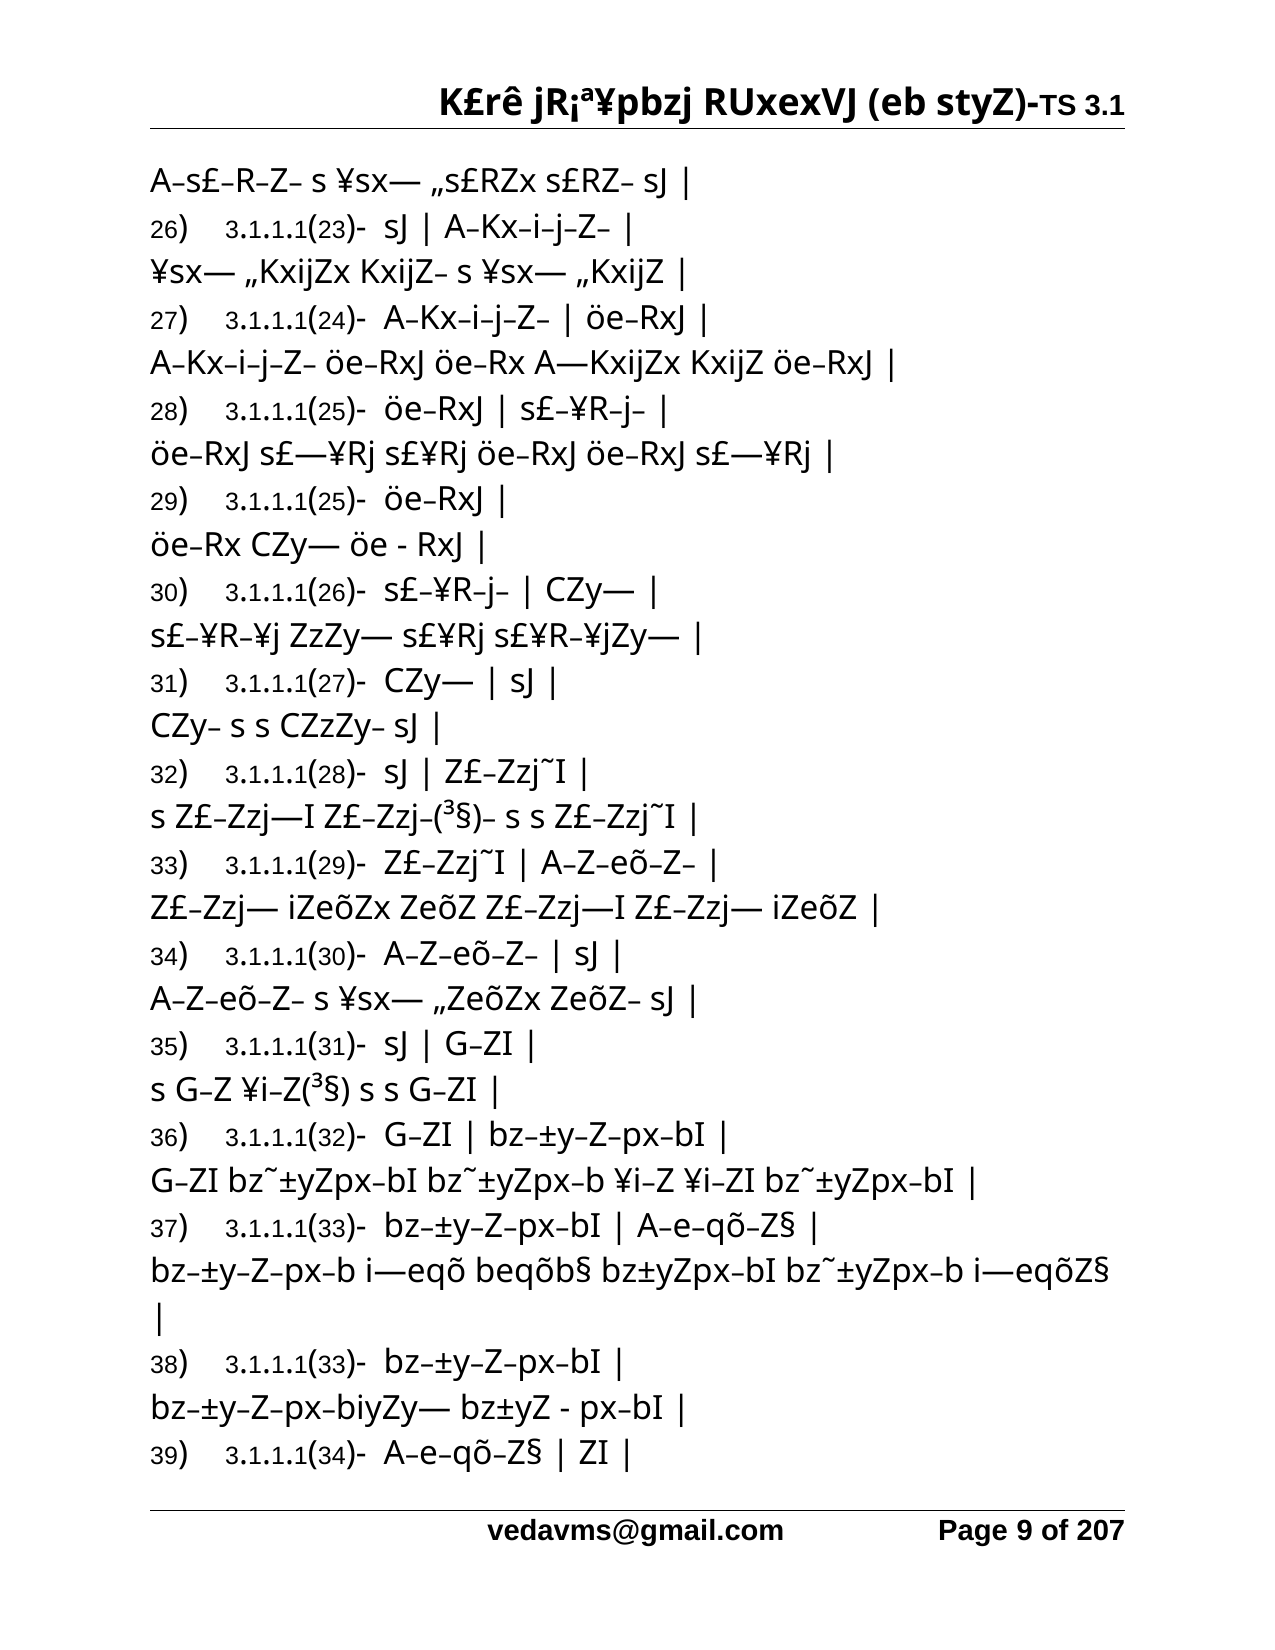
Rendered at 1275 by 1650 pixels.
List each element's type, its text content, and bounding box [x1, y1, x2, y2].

text 26) 3.1.1.1(23)- sJ | A–Kx–i–j–Z– | [150, 203, 1125, 248]
text öe–RxJ s£—¥Rj s£¥Rj öe–RxJ öe–RxJ s£—¥Rj | [150, 430, 1125, 475]
text Z£–Zzj— iZeõZx ZeõZ Z£–Zzj—I Z£–Zzj— iZeõZ | [150, 884, 1125, 929]
text öe–Rx CZy— öe - RxJ | [150, 521, 1125, 566]
text ¥sx— „KxijZx KxijZ– s ¥sx— „KxijZ | [150, 248, 1125, 293]
text 31) 3.1.1.1(27)- CZy— | sJ | [150, 657, 1125, 702]
text 27) 3.1.1.1(24)- A–Kx–i–j–Z– | öe–RxJ | [150, 293, 1125, 339]
text s£–¥R–¥j ZzZy— s£¥Rj s£¥R–¥jZy— | [150, 611, 1125, 657]
text bz–±y–Z–px–biyZy— bz±yZ - px–bI | [150, 1383, 1125, 1429]
text G–ZI bz˜±yZpx–bI bz˜±yZpx–b ¥i–Z ¥i–ZI bz˜±yZpx–bI | [150, 1156, 1125, 1202]
text A–s£–R–Z– s ¥sx— „s£RZx s£RZ– sJ | [150, 157, 1125, 203]
text 38) 3.1.1.1(33)- bz–±y–Z–px–bI | [150, 1338, 1125, 1383]
text s Z£–Zzj—I Z£–Zzj–(³§)– s s Z£–Zzj˜I | [150, 793, 1125, 838]
text 32) 3.1.1.1(28)- sJ | Z£–Zzj˜I | [150, 748, 1125, 793]
text s G–Z ¥i–Z(³§) s s G–ZI | [150, 1066, 1125, 1111]
text 39) 3.1.1.1(34)- A–e–qõ–Z§ | ZI | [150, 1429, 1125, 1474]
text 33) 3.1.1.1(29)- Z£–Zzj˜I | A–Z–eõ–Z– | [150, 838, 1125, 884]
text 35) 3.1.1.1(31)- sJ | G–ZI | [150, 1020, 1125, 1066]
text 34) 3.1.1.1(30)- A–Z–eõ–Z– | sJ | [150, 929, 1125, 975]
text A–Z–eõ–Z– s ¥sx— „ZeõZx ZeõZ– sJ | [150, 975, 1125, 1020]
text 30) 3.1.1.1(26)- s£–¥R–j– | CZy— | [150, 566, 1125, 611]
text 36) 3.1.1.1(32)- G–ZI | bz–±y–Z–px–bI | [150, 1111, 1125, 1156]
text bz–±y–Z–px–b i—eqõ beqõb§ bz±yZpx–bI bz˜±yZpx–b i—eqõZ§ | [150, 1247, 1125, 1338]
text 37) 3.1.1.1(33)- bz–±y–Z–px–bI | A–e–qõ–Z§ | [150, 1202, 1125, 1247]
text 29) 3.1.1.1(25)- öe–RxJ | [150, 475, 1125, 521]
text A–Kx–i–j–Z– öe–RxJ öe–Rx A—KxijZx KxijZ öe–RxJ | [150, 339, 1125, 384]
text 28) 3.1.1.1(25)- öe–RxJ | s£–¥R–j– | [150, 384, 1125, 430]
text CZy– s s CZzZy– sJ | [150, 702, 1125, 748]
